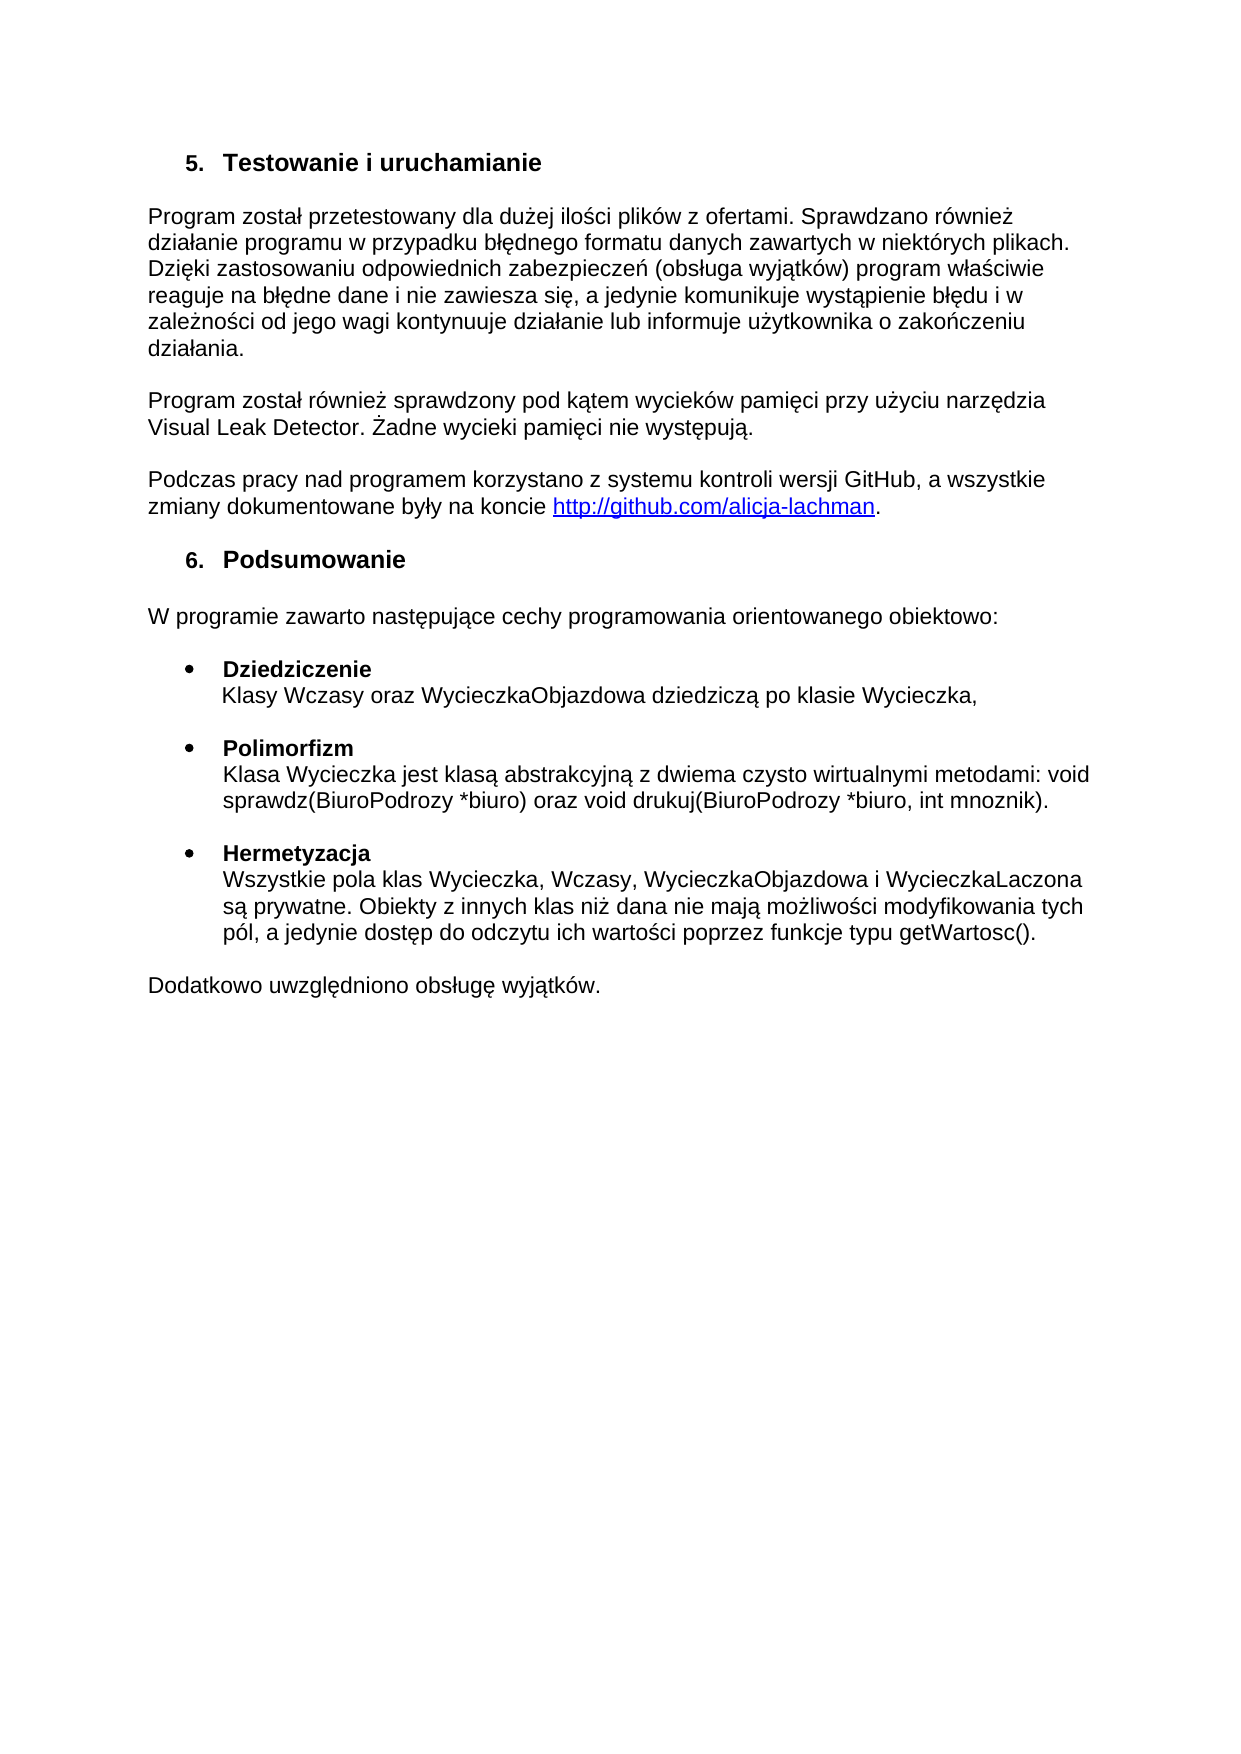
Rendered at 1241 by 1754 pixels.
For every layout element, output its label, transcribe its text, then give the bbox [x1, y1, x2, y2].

list Dziedziczenie [185, 656, 1093, 682]
text Klasy Wczasy oraz WycieczkaObjazdowa dziedziczą po klasie Wycieczka, [185, 682, 1093, 708]
text Program został przetestowany dla dużej ilości plików z ofertami. Sprawdzano również działanie programu w przypadku błędnego formatu danych zawartych w niektórych plikach. Dzięki zastosowaniu odpowiednich zabezpieczeń (obsługa wyjątków) program właściwie reaguje na błędne dane i nie zawiesza się, a jedynie komunikuje wystąpienie błędu i w zależności od jego wagi kontynuuje działanie lub informuje użytkownika o zakończeniu działania. [148, 203, 1093, 361]
text Program został również sprawdzony pod kątem wycieków pamięci przy użyciu narzędzia Visual Leak Detector. Żadne wycieki pamięci nie występują. [148, 387, 1093, 440]
list Hermetyzacja [185, 840, 1093, 866]
list Podsumowanie [185, 545, 1093, 574]
list Testowanie i uruchamianie [185, 148, 1093, 176]
text W programie zawarto następujące cechy programowania orientowanego obiektowo: [148, 603, 1093, 629]
text Klasa Wycieczka jest klasą abstrakcyjną z dwiema czysto wirtualnymi metodami: void sprawdz(BiuroPodrozy *biuro) oraz void drukuj(BiuroPodrozy *biuro, int mnoznik). [223, 761, 1093, 814]
text Wszystkie pola klas Wycieczka, Wczasy, WycieczkaObjazdowa i WycieczkaLaczona są prywatne. Obiekty z innych klas niż dana nie mają możliwości modyfikowania tych pól, a jedynie dostęp do odczytu ich wartości poprzez funkcje typu getWartosc(). [223, 866, 1093, 945]
list Polimorfizm [185, 734, 1093, 761]
text Dodatkowo uwzględniono obsługę wyjątków. [148, 972, 1093, 998]
